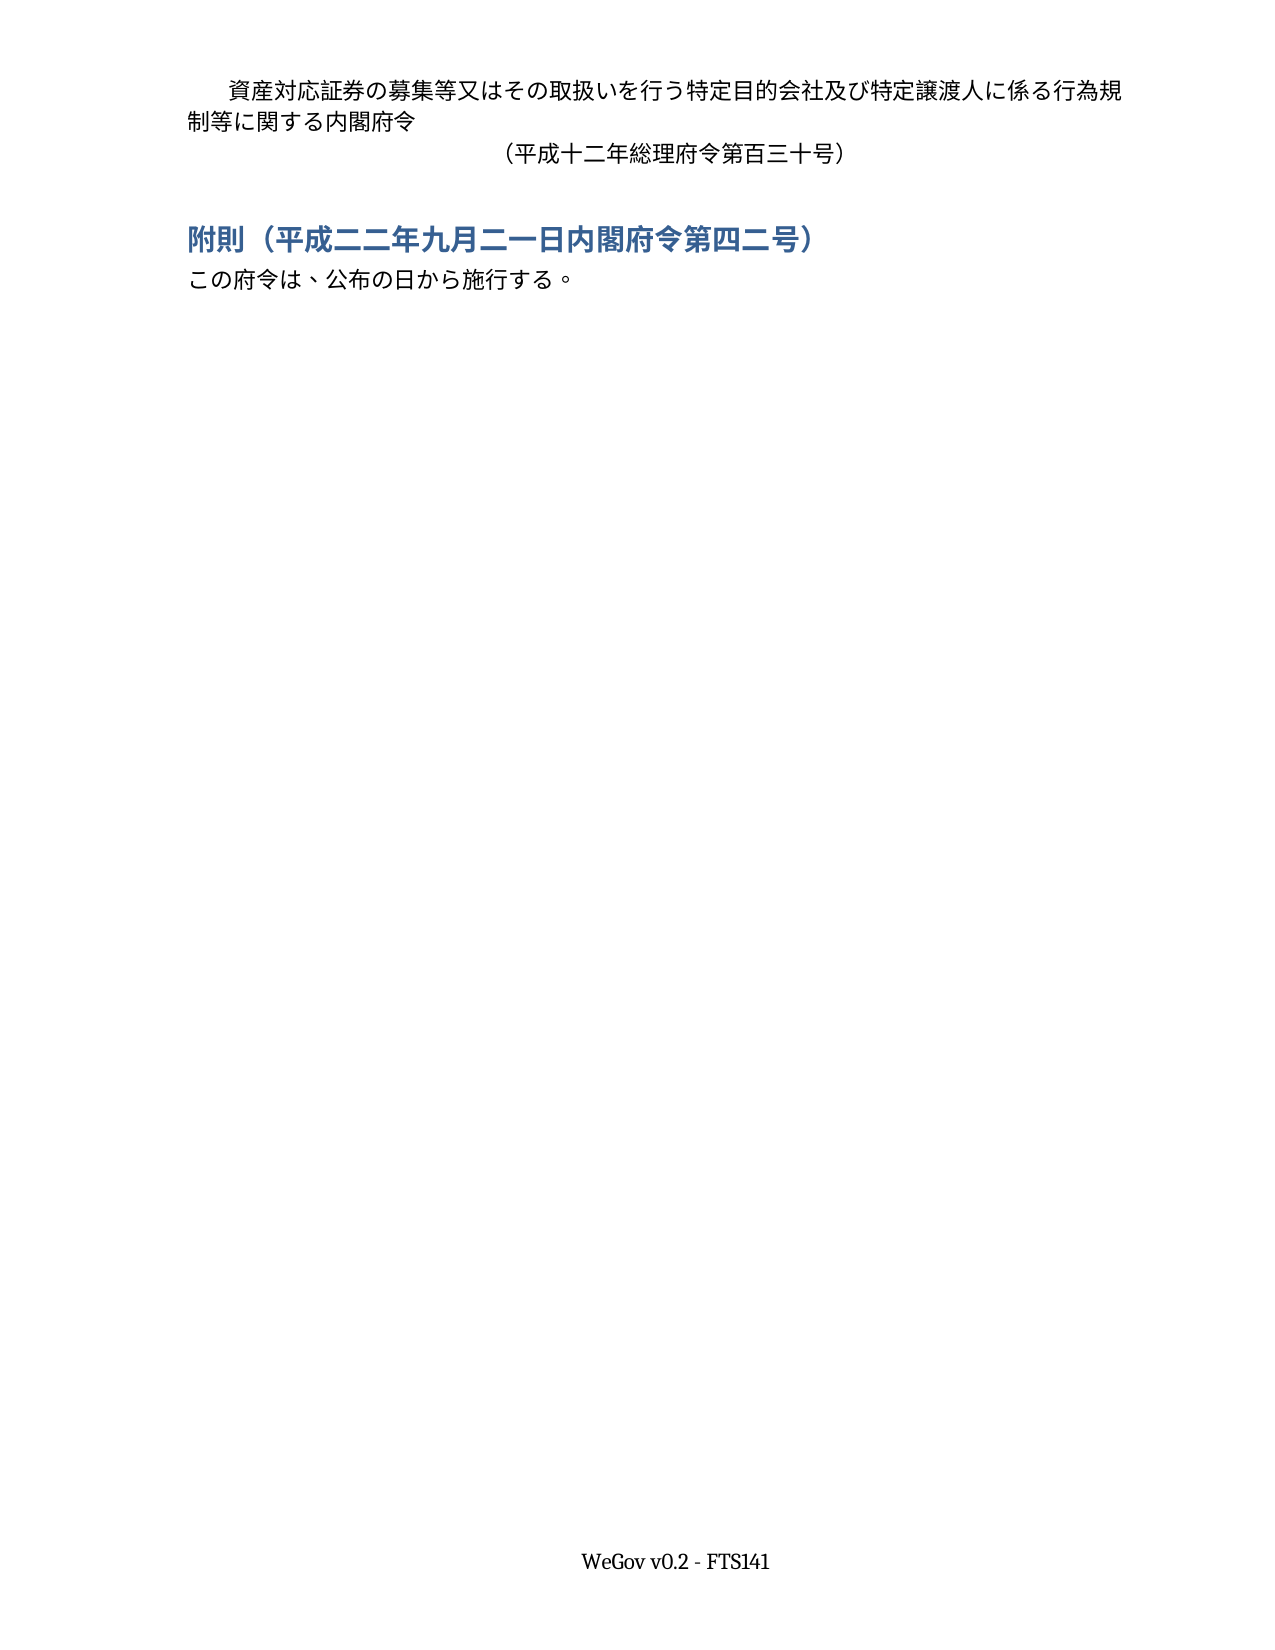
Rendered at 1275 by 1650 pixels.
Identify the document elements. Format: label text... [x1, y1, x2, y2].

subtitle 附則（平成二二年九月二一日内閣府令第四二号） [187, 219, 1087, 258]
text この府令は、公布の日から施行する。 [187, 264, 1087, 296]
